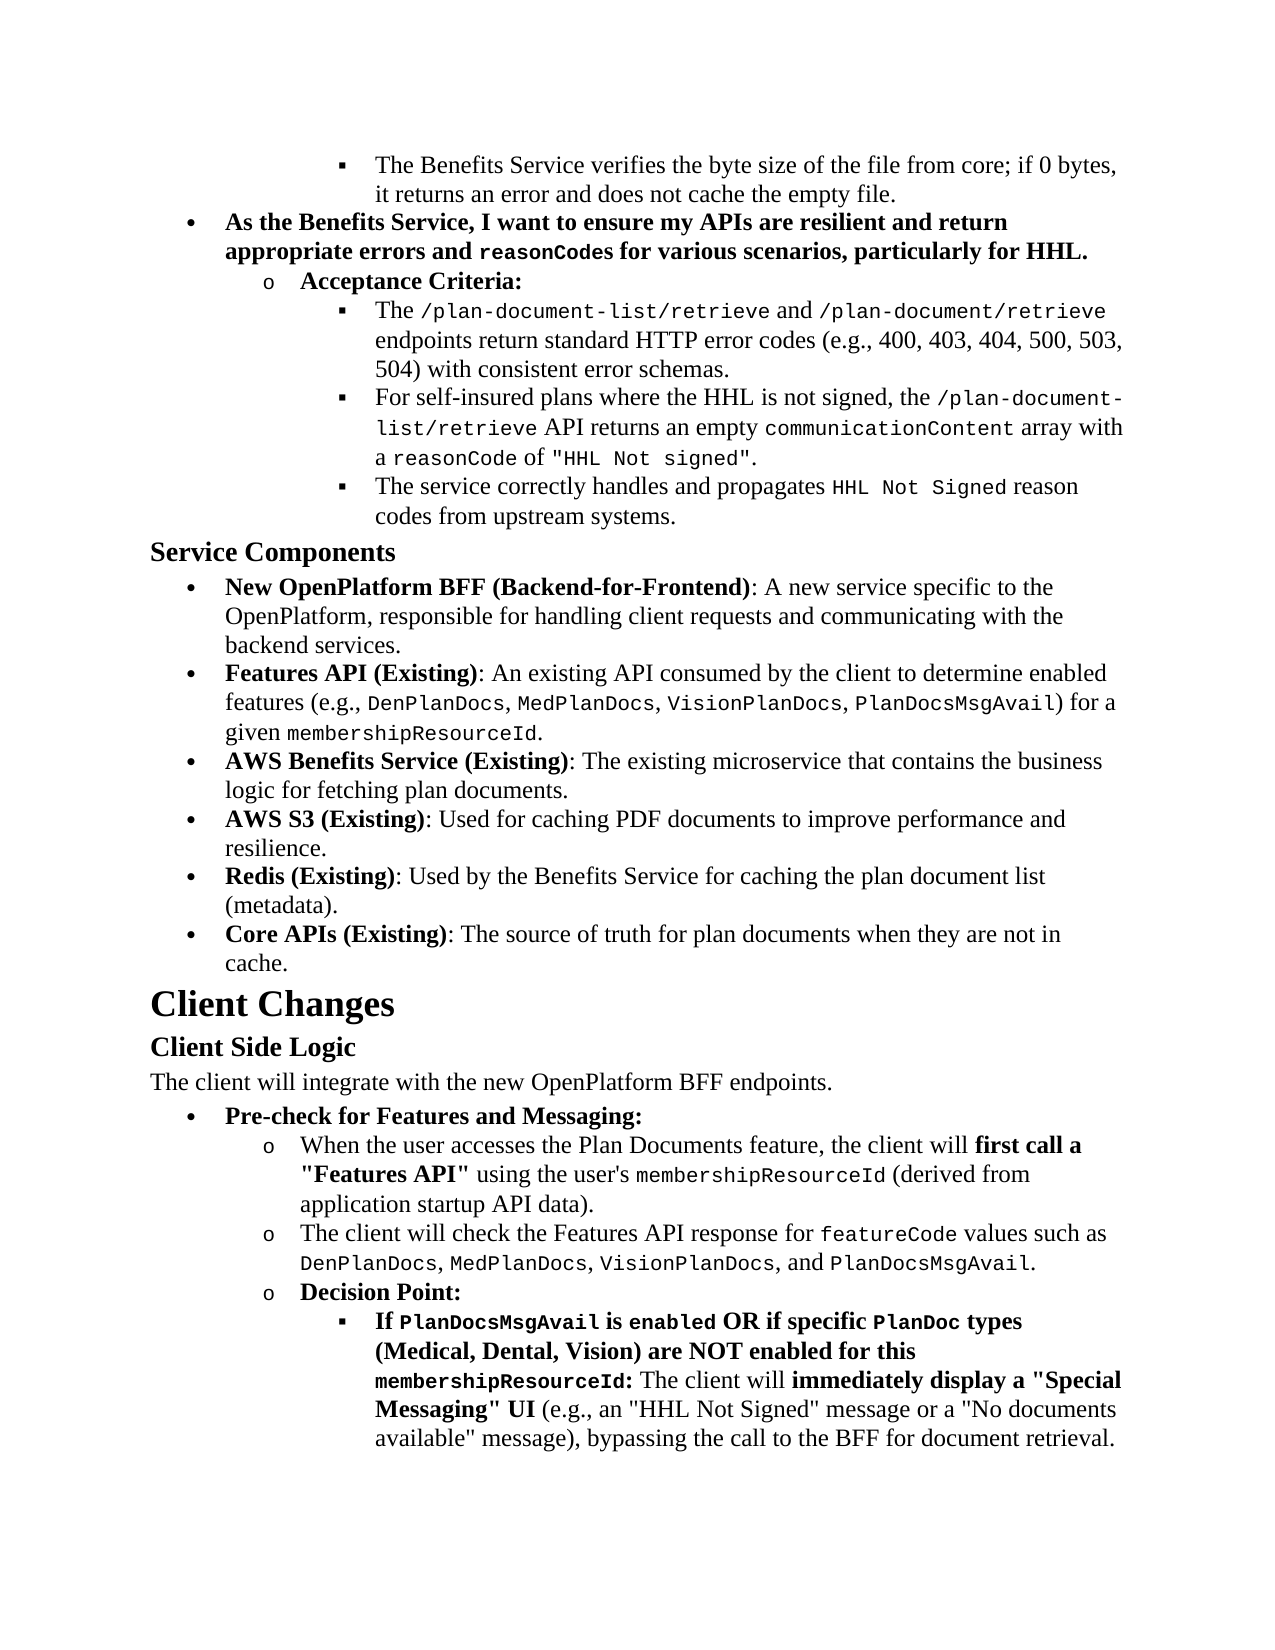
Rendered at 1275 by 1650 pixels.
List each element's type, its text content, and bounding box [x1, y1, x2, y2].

list The Benefits Service verifies the byte size of the file from core; if 0 bytes, it returns an error and does not cache the empty file. [337, 150, 1125, 207]
text The client will integrate with the new OpenPlatform BFF endpoints. [150, 1067, 1125, 1096]
list Redis (Existing): Used by the Benefits Service for caching the plan document list (metadata). [187, 861, 1125, 919]
list The service correctly handles and propagates HHL Not Signed reason codes from upstream systems. [337, 471, 1125, 529]
list Features API (Existing): An existing API consumed by the client to determine enabled features (e.g., DenPlanDocs, MedPlanDocs, VisionPlanDocs, PlanDocsMsgAvail) for a given membershipResourceId. [187, 658, 1125, 746]
list Acceptance Criteria: [262, 266, 1125, 295]
list The client will check the Features API response for featureCode values such as DenPlanDocs, MedPlanDocs, VisionPlanDocs, and PlanDocsMsgAvail. [262, 1218, 1125, 1277]
list Core APIs (Existing): The source of truth for plan documents when they are not in cache. [187, 919, 1125, 976]
text Client Side Logic [150, 1030, 1125, 1062]
list As the Benefits Service, I want to ensure my APIs are resilient and return appropriate errors and reasonCodes for various scenarios, particularly for HHL. [187, 207, 1125, 266]
list The /plan-document-list/retrieve and /plan-document/retrieve endpoints return standard HTTP error codes (e.g., 400, 403, 404, 500, 503, 504) with consistent error schemas. [337, 295, 1125, 382]
list AWS S3 (Existing): Used for caching PDF documents to improve performance and resilience. [187, 804, 1125, 861]
list New OpenPlatform BFF (Backend-for-Frontend): A new service specific to the OpenPlatform, responsible for handling client requests and communicating with the backend services. [187, 572, 1125, 658]
list Pre-check for Features and Messaging: [187, 1101, 1125, 1130]
text Service Components [150, 535, 1125, 567]
list Decision Point: [262, 1277, 1125, 1306]
list When the user accesses the Plan Documents feature, the client will first call a "Features API" using the user's membershipResourceId (derived from application startup API data). [262, 1130, 1125, 1218]
list AWS Benefits Service (Existing): The existing microservice that contains the business logic for fetching plan documents. [187, 746, 1125, 804]
list If PlanDocsMsgAvail is enabled OR if specific PlanDoc types (Medical, Dental, Vision) are NOT enabled for this membershipResourceId: The client will immediately display a "Special Messaging" UI (e.g., an "HHL Not Signed" message or a "No documents available" message), bypassing the call to the BFF for document retrieval. [337, 1306, 1125, 1452]
list For self-insured plans where the HHL is not signed, the /plan-document-list/retrieve API returns an empty communicationContent array with a reasonCode of "HHL Not signed". [337, 382, 1125, 471]
text Client Changes [150, 981, 1125, 1024]
